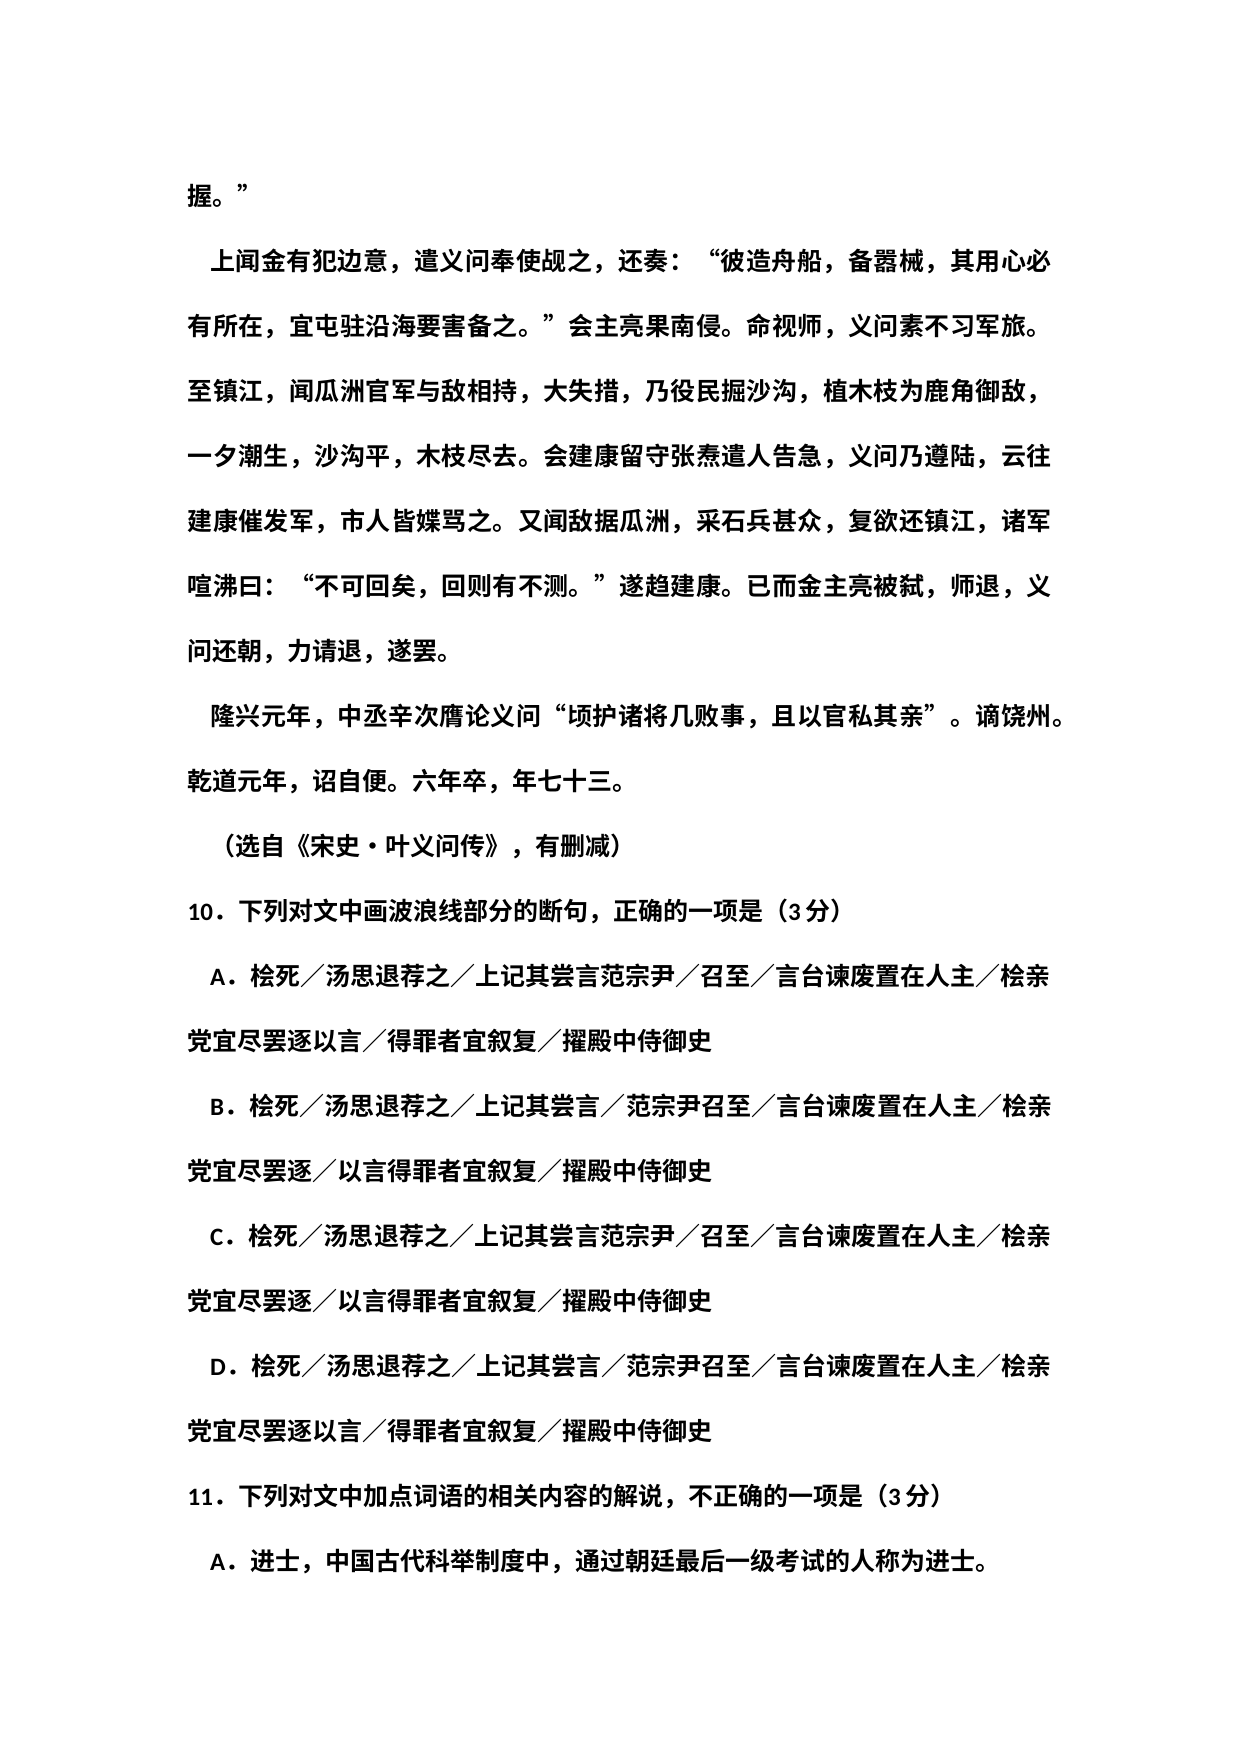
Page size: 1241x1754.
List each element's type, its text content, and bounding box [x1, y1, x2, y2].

text 隆兴元年，中丞辛次膺论义问“顷护诸将几败事，且以官私其亲”。谪饶州。乾道元年，诏自便。六年卒，年七十三。 [187, 682, 1053, 812]
text 10．下列对文中画波浪线部分的断句，正确的一项是（3分） [187, 877, 1053, 942]
text 上闻金有犯边意，遣义问奉使觇之，还奏：“彼造舟船，备嚣械，其用心必有所在，宜屯驻沿海要害备之。”会主亮果南侵。命视师，义问素不习军旅。至镇江，闻瓜洲官军与敌相持，大失措，乃役民掘沙沟，植木枝为鹿角御敌，一夕潮生，沙沟平，木枝尽去。会建康留守张焘遣人告急，义问乃遵陆，云往建康催发军，市人皆媟骂之。又闻敌据瓜洲，采石兵甚众，复欲还镇江，诸军喧沸曰：“不可回矣，回则有不测。”遂趋建康。已而金主亮被弑，师退，义问还朝，力请退，遂罢。 [187, 227, 1053, 682]
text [187, 162, 1053, 227]
text A．进士，中国古代科举制度中，通过朝廷最后一级考试的人称为进士。 [187, 1527, 1053, 1592]
text A．桧死／汤思退荐之／上记其尝言范宗尹／召至／言台谏废置在人主／桧亲党宜尽罢逐以言／得罪者宜叙复／擢殿中侍御史 [187, 942, 1053, 1072]
text D．桧死／汤思退荐之／上记其尝言／范宗尹召至／言台谏废置在人主／桧亲党宜尽罢逐以言／得罪者宜叙复／擢殿中侍御史 [187, 1332, 1053, 1462]
text B．桧死／汤思退荐之／上记其尝言／范宗尹召至／言台谏废置在人主／桧亲党宜尽罢逐／以言得罪者宜叙复／擢殿中侍御史 [187, 1072, 1053, 1202]
text （选自《宋史•叶义问传》，有删减） [187, 812, 1053, 877]
text C．桧死／汤思退荐之／上记其尝言范宗尹／召至／言台谏废置在人主／桧亲党宜尽罢逐／以言得罪者宜叙复／擢殿中侍御史 [187, 1202, 1053, 1332]
text 11．下列对文中加点词语的相关内容的解说，不正确的一项是（3分） [187, 1462, 1053, 1527]
